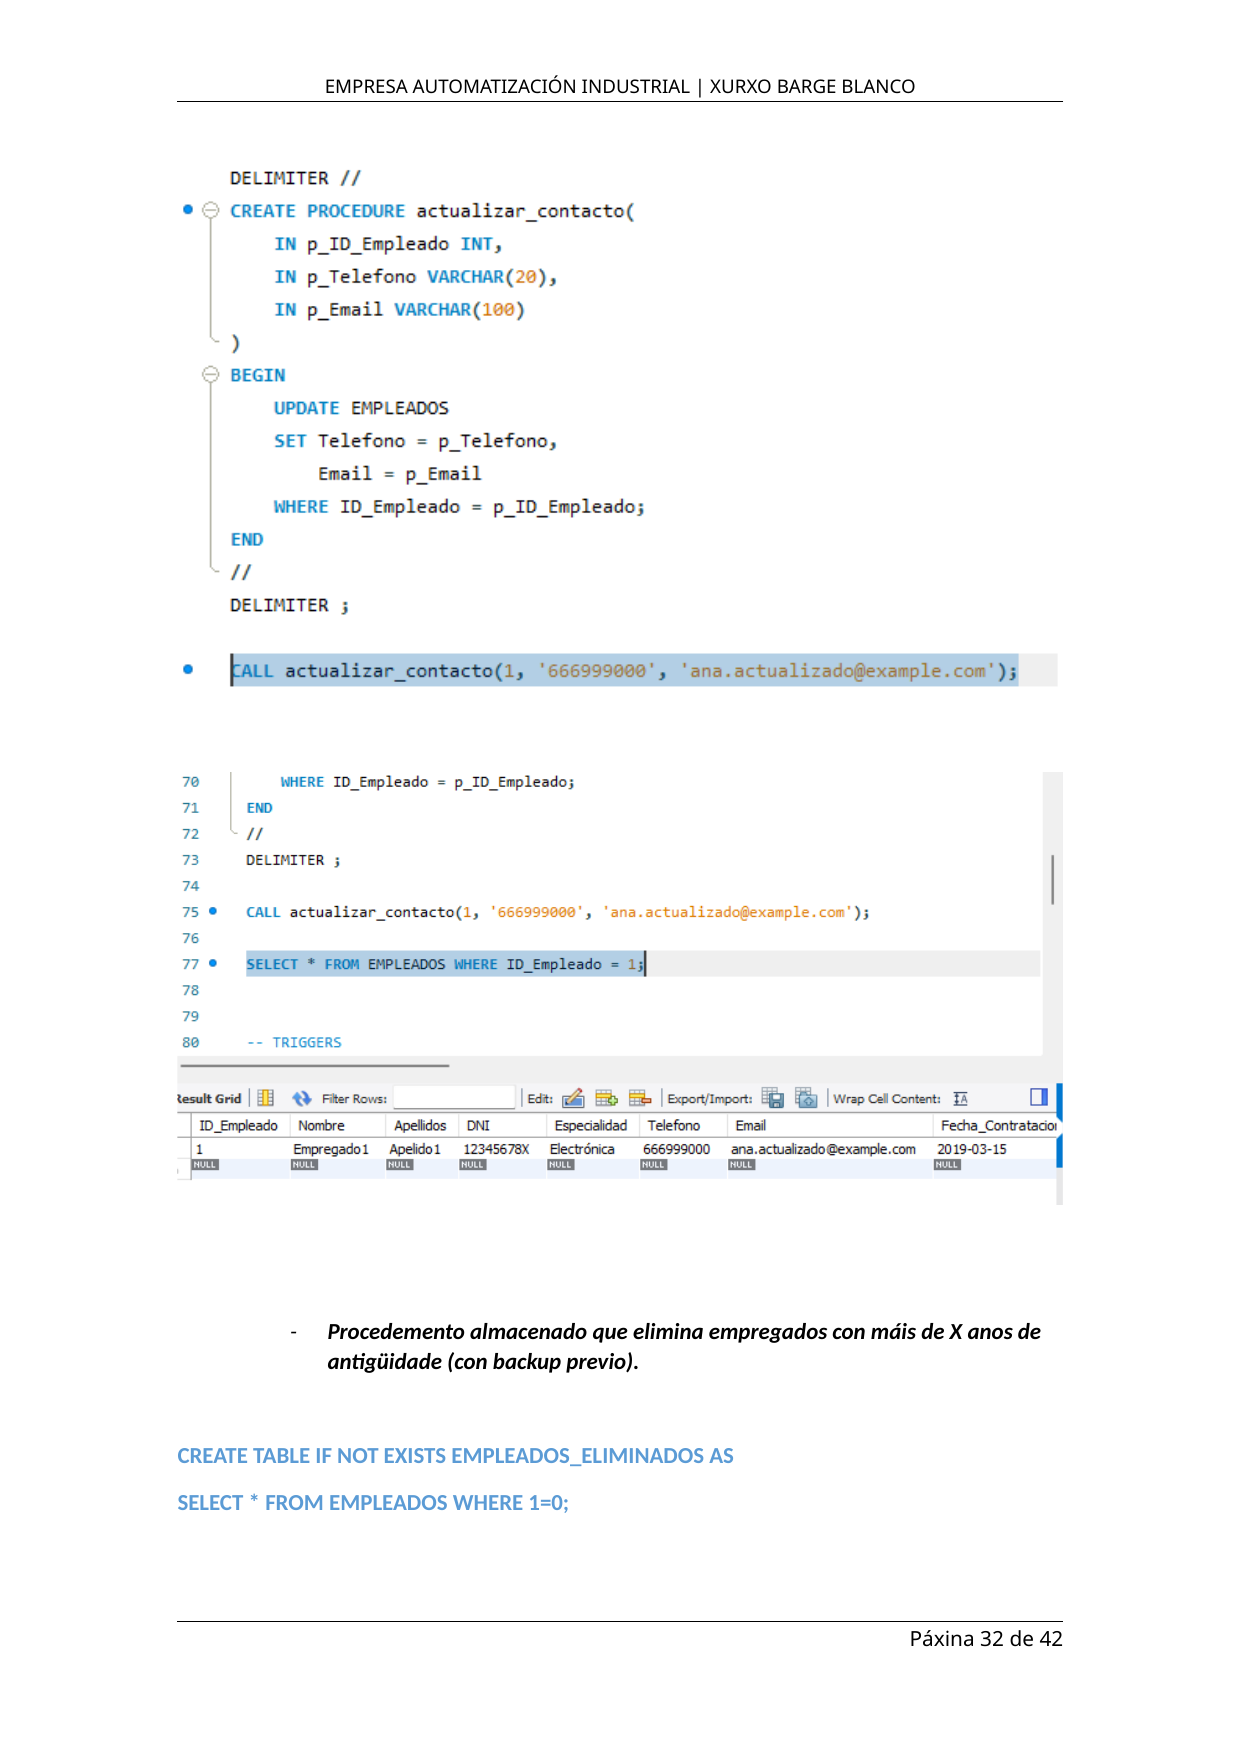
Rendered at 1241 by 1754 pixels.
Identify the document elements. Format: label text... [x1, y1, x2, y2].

text CREATE TABLE IF NOT EXISTS EMPLEADOS_ELIMINADOS AS [177, 1441, 1063, 1469]
picture [177, 772, 1063, 1205]
list Procedemento almacenado que elimina empregados con máis de X anos de antigüidade (con backup previo). [290, 1317, 1063, 1375]
text SELECT * FROM EMPLEADOS WHERE 1=0; [177, 1488, 1063, 1516]
picture [182, 147, 1058, 707]
